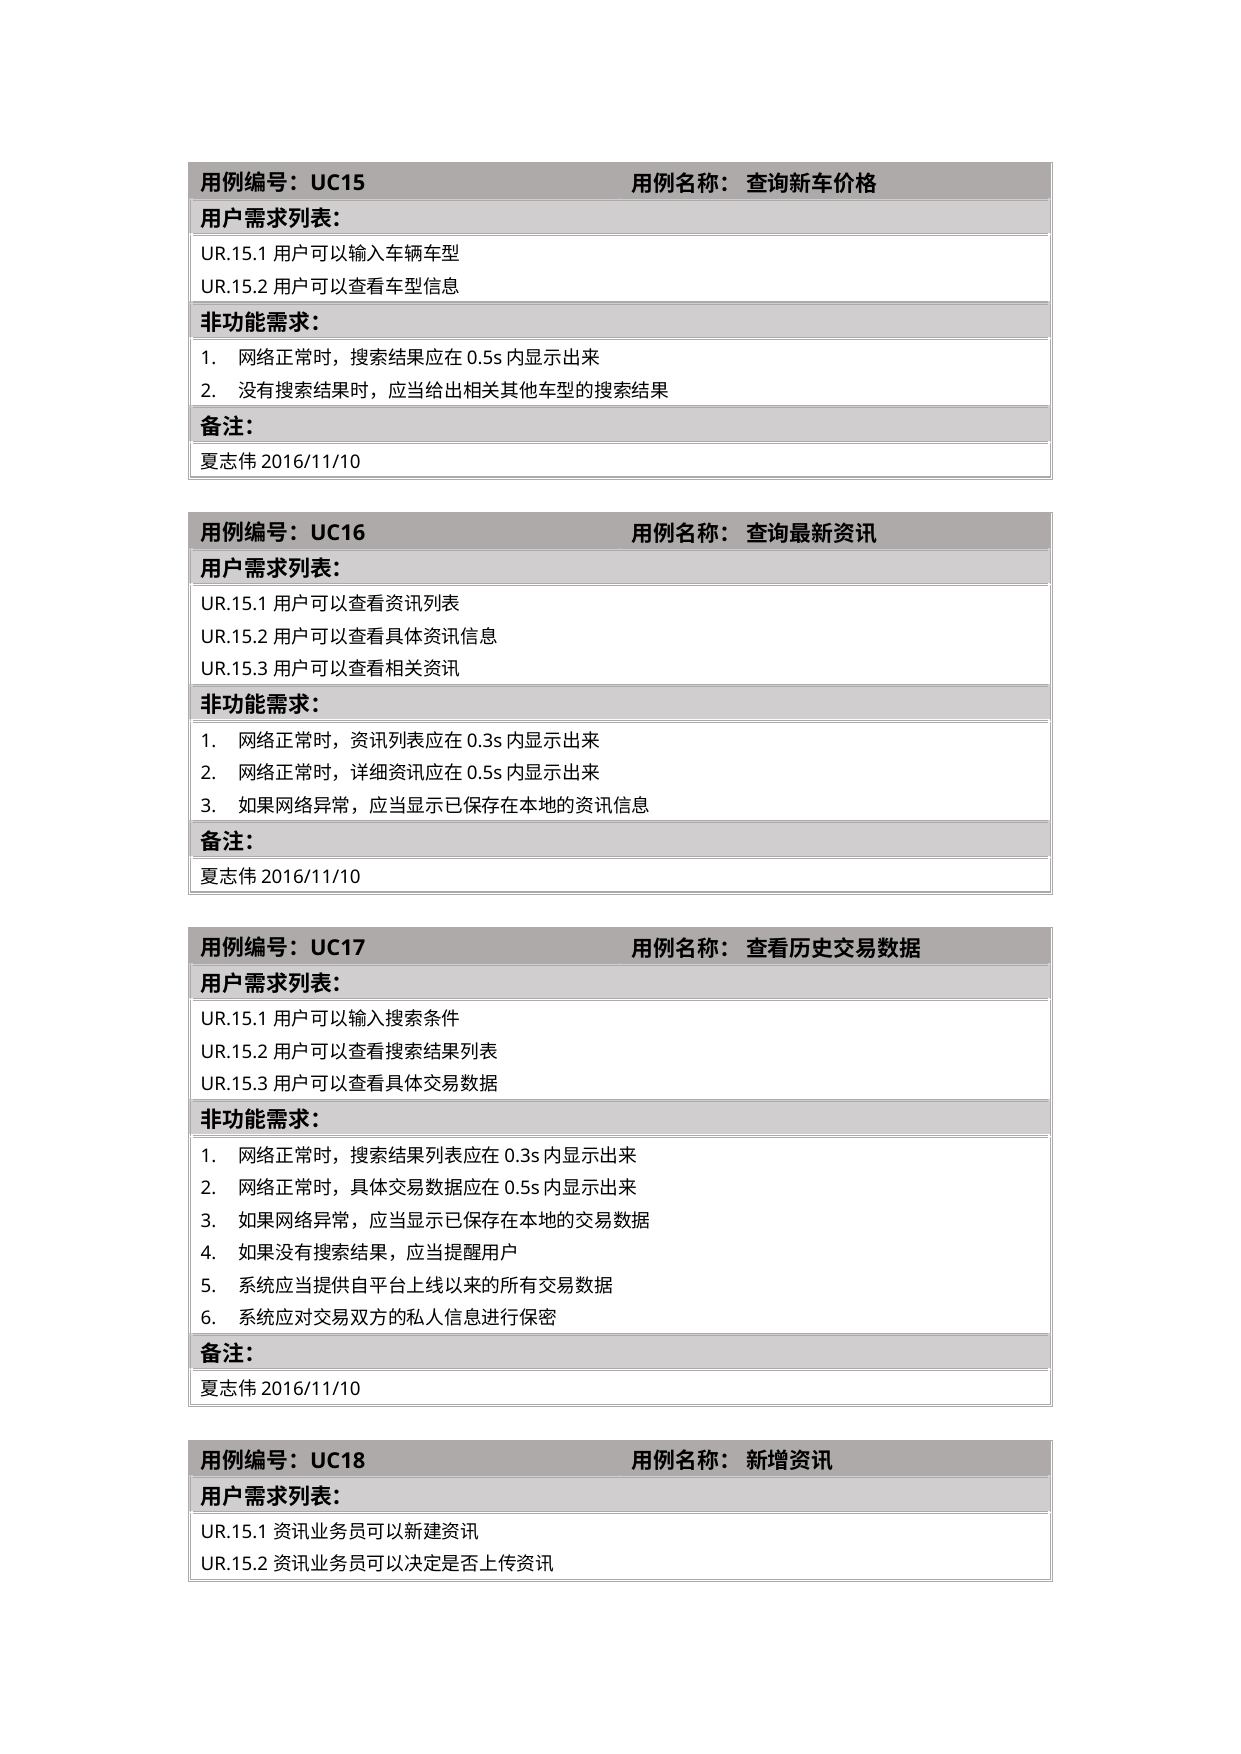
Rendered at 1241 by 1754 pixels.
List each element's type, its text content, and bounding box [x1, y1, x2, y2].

table_cell 网络正常时，搜索结果应在0.5s内显示出来 没有搜索结果时，应当给出相关其他车型的搜索结果 [189, 337, 1051, 405]
table_header 用例名称： 查询新车价格 [620, 165, 1050, 198]
table_header 用例编号：UC17 [191, 930, 620, 963]
table_cell 用户需求列表： [191, 198, 1050, 233]
table_header 用例名称： 新增资讯 [620, 1443, 1050, 1475]
table_cell 网络正常时，搜索结果列表应在0.3s内显示出来 网络正常时，具体交易数据应在0.5s内显示出来 如果网络异常，应当显示已保存在本地的交易数据 如果没有搜索结果，应当提醒用户 系统应当提供自平台上线以来的所有交易数据 系统应对交易双方的私人信息进行保密 [191, 1135, 1050, 1333]
table_cell UR.15.1 用户可以输入车辆车型 UR.15.2 用户可以查看车型信息 [189, 233, 1051, 301]
table_cell 非功能需求： [189, 684, 1051, 719]
table_header 用例编号：UC18 [191, 1443, 620, 1475]
table_cell UR.15.1 资讯业务员可以新建资讯 UR.15.2 资讯业务员可以决定是否上传资讯 [191, 1511, 1050, 1579]
table_cell UR.15.1 用户可以查看资讯列表 UR.15.2 用户可以查看具体资讯信息 UR.15.3 用户可以查看相关资讯 [189, 583, 1051, 684]
table_cell 非功能需求： [189, 1099, 1051, 1134]
table_cell 用户需求列表： [191, 963, 1050, 998]
table_header 用例名称： 查看历史交易数据 [620, 930, 1050, 963]
table_header 用例编号：UC15 [191, 165, 620, 198]
table_cell 用户需求列表： [189, 1475, 1051, 1511]
table_header 用例编号：UC16 [191, 515, 620, 548]
table_cell 夏志伟 2016/11/10 [191, 856, 1050, 891]
table_cell 网络正常时，资讯列表应在0.3s内显示出来 网络正常时，详细资讯应在0.5s内显示出来 如果网络异常，应当显示已保存在本地的资讯信息 [191, 720, 1050, 820]
table_cell UR.15.1 用户可以输入搜索条件 UR.15.2 用户可以查看搜索结果列表 UR.15.3 用户可以查看具体交易数据 [189, 998, 1051, 1099]
table_cell 备注： [189, 820, 1051, 856]
table_cell 夏志伟 2016/11/10 [191, 441, 1050, 476]
table_cell 非功能需求： [191, 301, 1050, 337]
table_cell 备注： [191, 1333, 1050, 1368]
table_cell 用户需求列表： [191, 548, 1050, 583]
table_cell 夏志伟 2016/11/10 [189, 1368, 1051, 1404]
table_header 用例名称： 查询最新资讯 [620, 515, 1050, 548]
table_cell 备注： [189, 405, 1051, 441]
